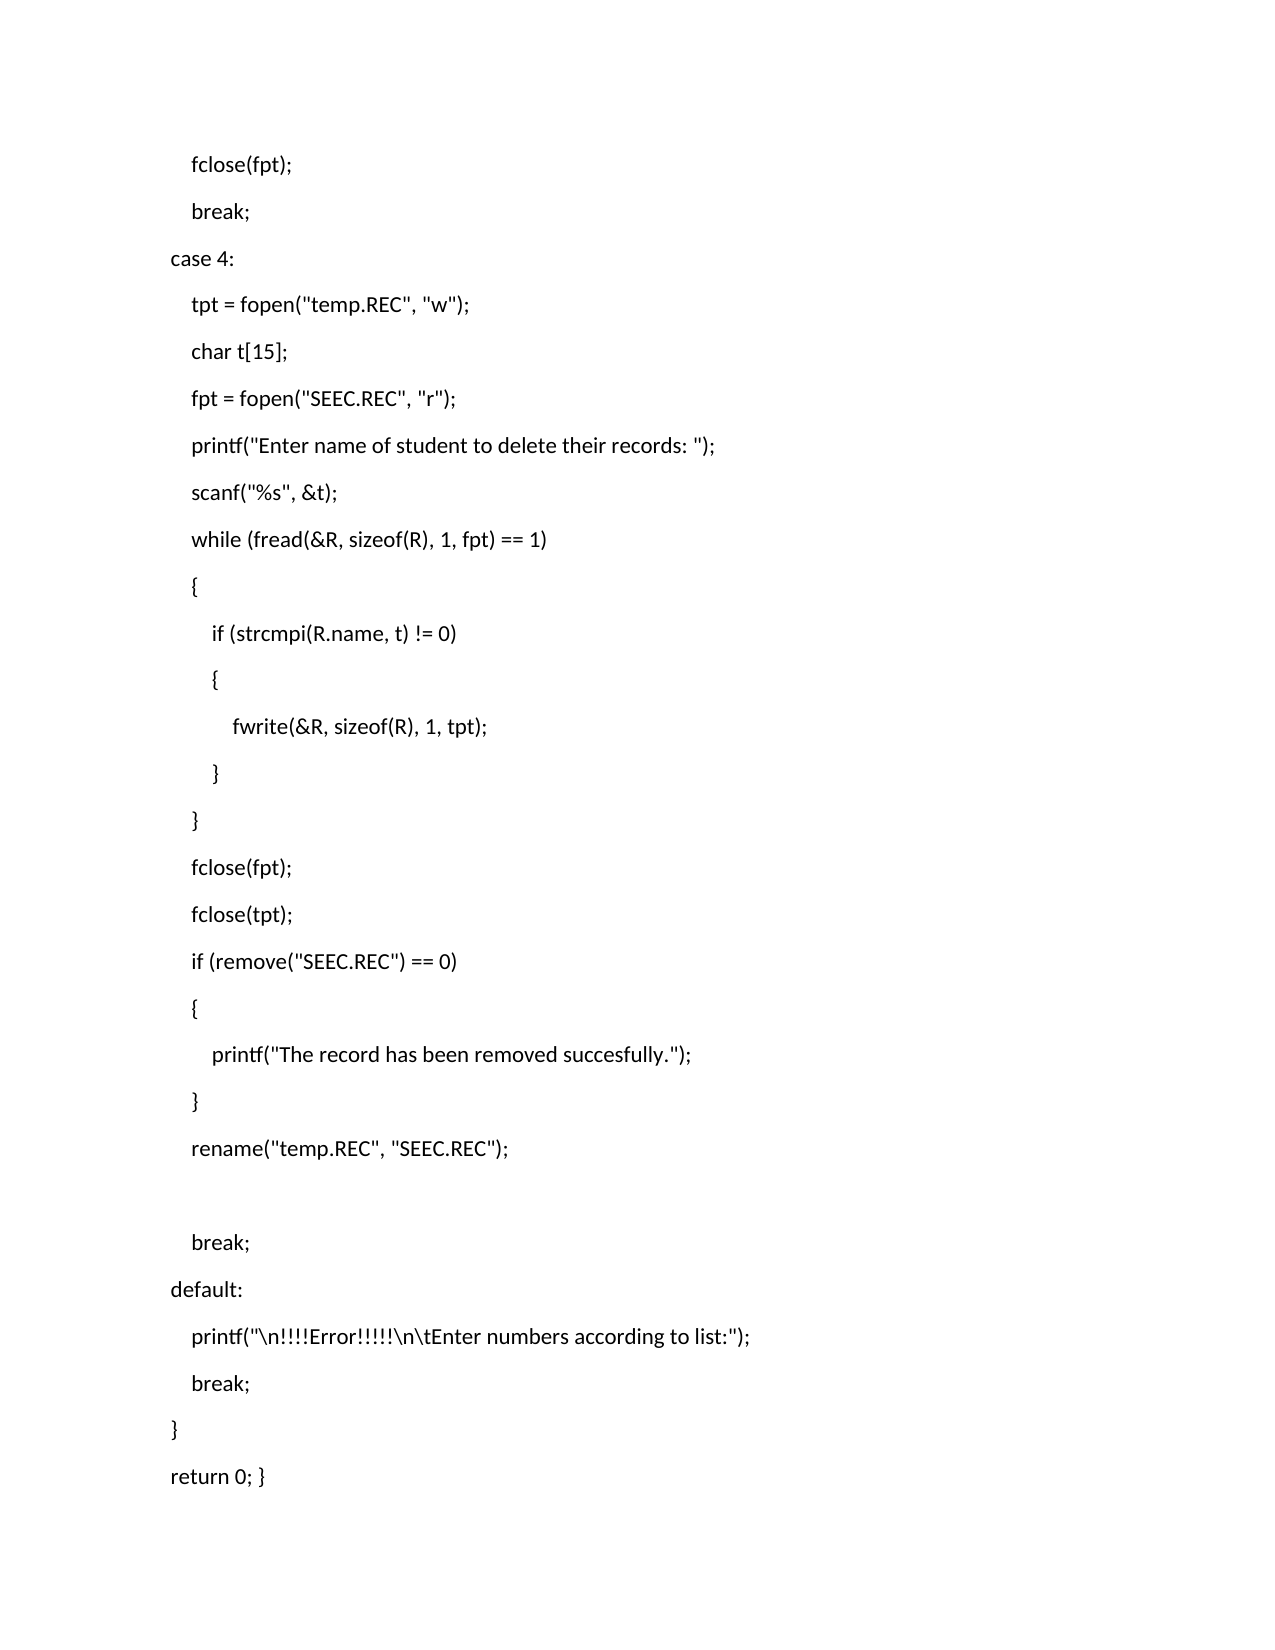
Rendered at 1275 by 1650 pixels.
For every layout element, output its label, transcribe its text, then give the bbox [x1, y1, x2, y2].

text } [150, 1416, 1125, 1444]
text fclose(fpt); [150, 853, 1125, 881]
text break; [150, 197, 1125, 225]
text { [150, 994, 1125, 1022]
text } [150, 1087, 1125, 1116]
text tpt = fopen("temp.REC", "w"); [150, 291, 1125, 319]
text } [150, 759, 1125, 787]
text fwrite(&R, sizeof(R), 1, tpt); [150, 712, 1125, 741]
text fclose(fpt); [150, 150, 1125, 178]
text printf("Enter name of student to delete their records: "); [150, 431, 1125, 459]
text { [150, 666, 1125, 694]
text } [150, 806, 1125, 834]
text break; [150, 1369, 1125, 1397]
text fpt = fopen("SEEC.REC", "r"); [150, 384, 1125, 412]
text break; [150, 1228, 1125, 1256]
text default: [150, 1275, 1125, 1303]
text char t[15]; [150, 337, 1125, 366]
text { [150, 572, 1125, 600]
text printf("\n!!!!Error!!!!!\n\tEnter numbers according to list:"); [150, 1322, 1125, 1350]
text if (strcmpi(R.name, t) != 0) [150, 619, 1125, 647]
text printf("The record has been removed succesfully."); [150, 1041, 1125, 1069]
text return 0; } [150, 1462, 1125, 1491]
text while (fread(&R, sizeof(R), 1, fpt) == 1) [150, 525, 1125, 553]
text scanf("%s", &t); [150, 478, 1125, 506]
text if (remove("SEEC.REC") == 0) [150, 947, 1125, 975]
text case 4: [150, 244, 1125, 272]
text fclose(tpt); [150, 900, 1125, 928]
text rename("temp.REC", "SEEC.REC"); [150, 1134, 1125, 1162]
